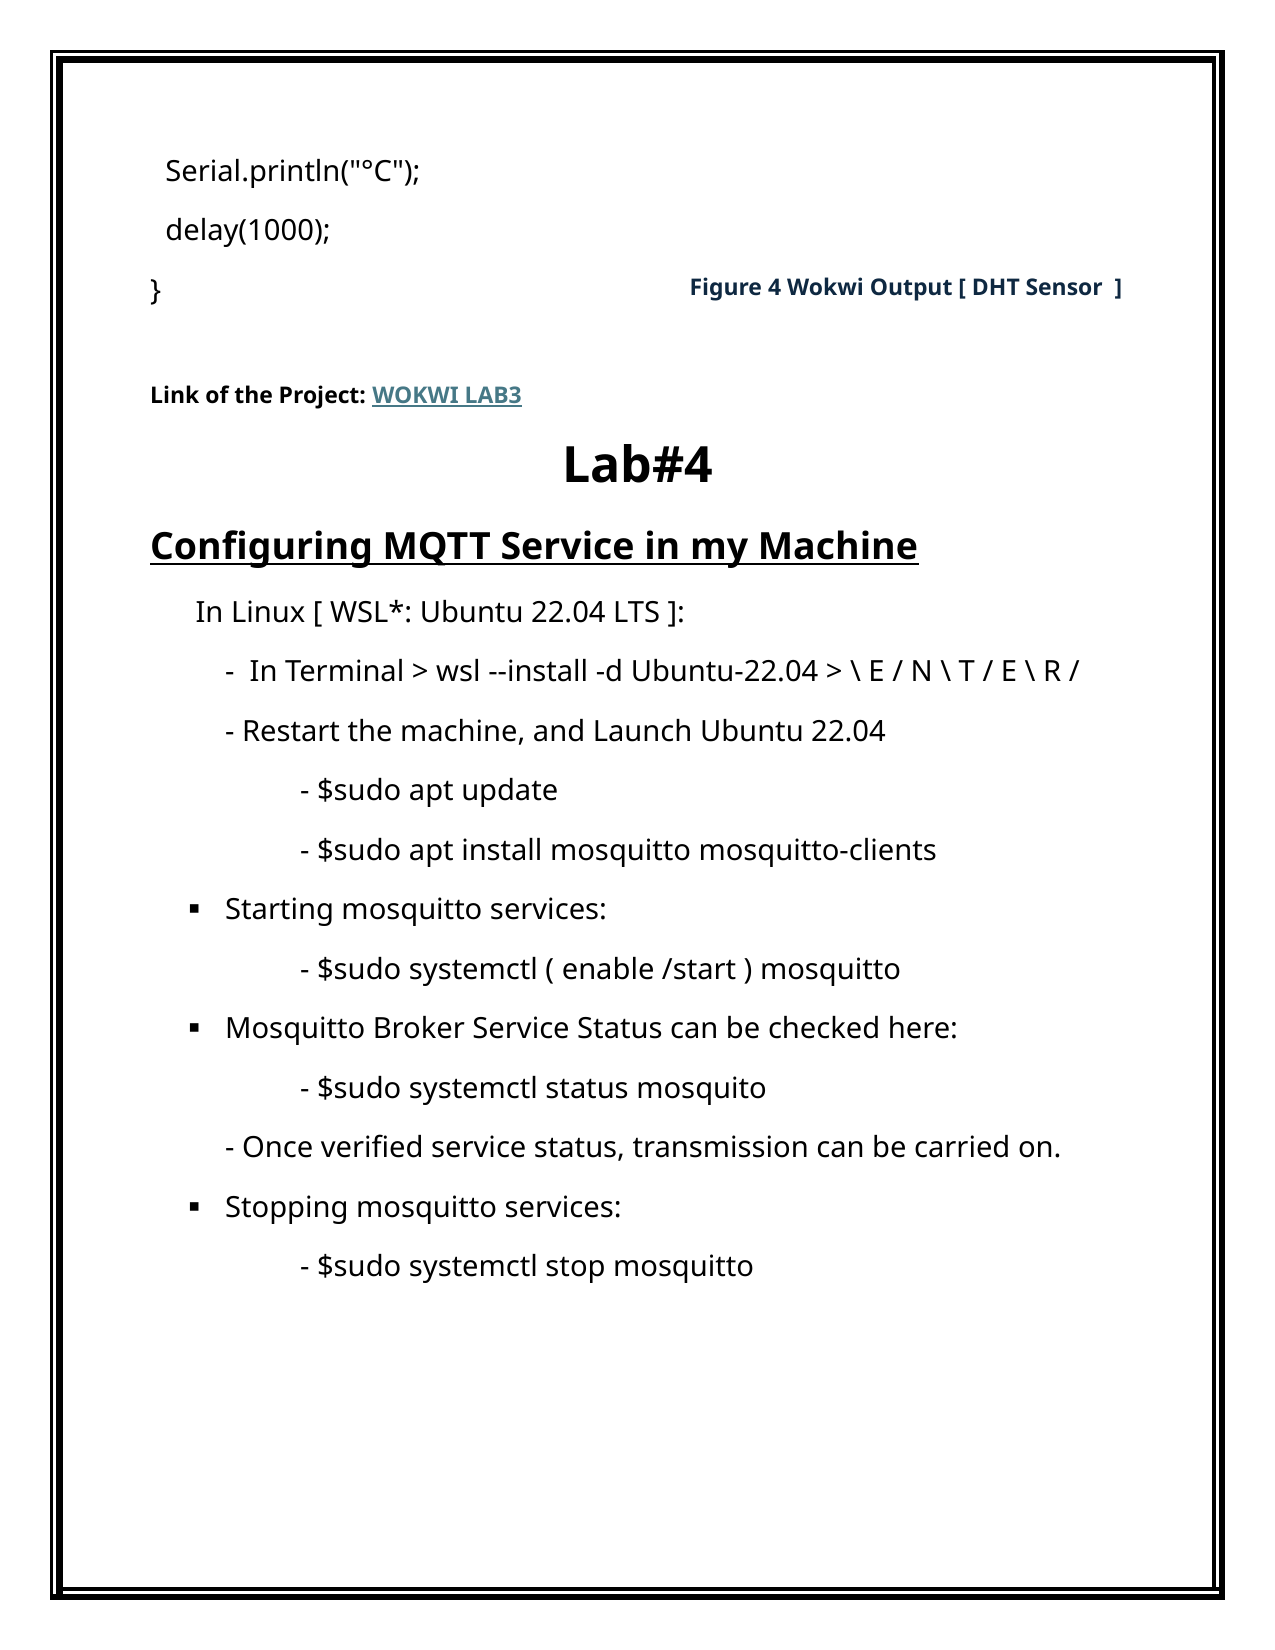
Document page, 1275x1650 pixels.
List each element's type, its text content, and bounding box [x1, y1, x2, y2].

text - $sudo systemctl stop mosquitto [150, 1246, 1125, 1285]
text } [150, 269, 1125, 309]
text - $sudo apt update [150, 770, 1125, 809]
text - Restart the machine, and Launch Ubuntu 22.04 [150, 710, 1125, 750]
list Mosquitto Broker Service Status can be checked here: [187, 1008, 1125, 1047]
text - In Terminal > wsl --install -d Ubuntu-22.04 > \ E / N \ T / E \ R / [150, 651, 1125, 690]
text Configuring MQTT Service in my Machine [150, 519, 1125, 571]
list Stopping mosquitto services: [187, 1186, 1125, 1226]
text - $sudo apt install mosquitto mosquitto-clients [150, 829, 1125, 869]
text - $sudo systemctl status mosquito [150, 1067, 1125, 1107]
text Lab#4 [150, 429, 1125, 497]
text In Linux [ WSL*: Ubuntu 22.04 LTS ]: [195, 591, 1125, 631]
text - Once verified service status, transmission can be carried on. [150, 1127, 1125, 1166]
text - $sudo systemctl ( enable /start ) mosquitto [150, 948, 1125, 988]
text Serial.println("°C"); [150, 150, 1125, 190]
text Link of the Project: WOKWI LAB3 [150, 379, 1125, 410]
text delay(1000); [150, 209, 1125, 249]
list Starting mosquitto services: [187, 889, 1125, 928]
